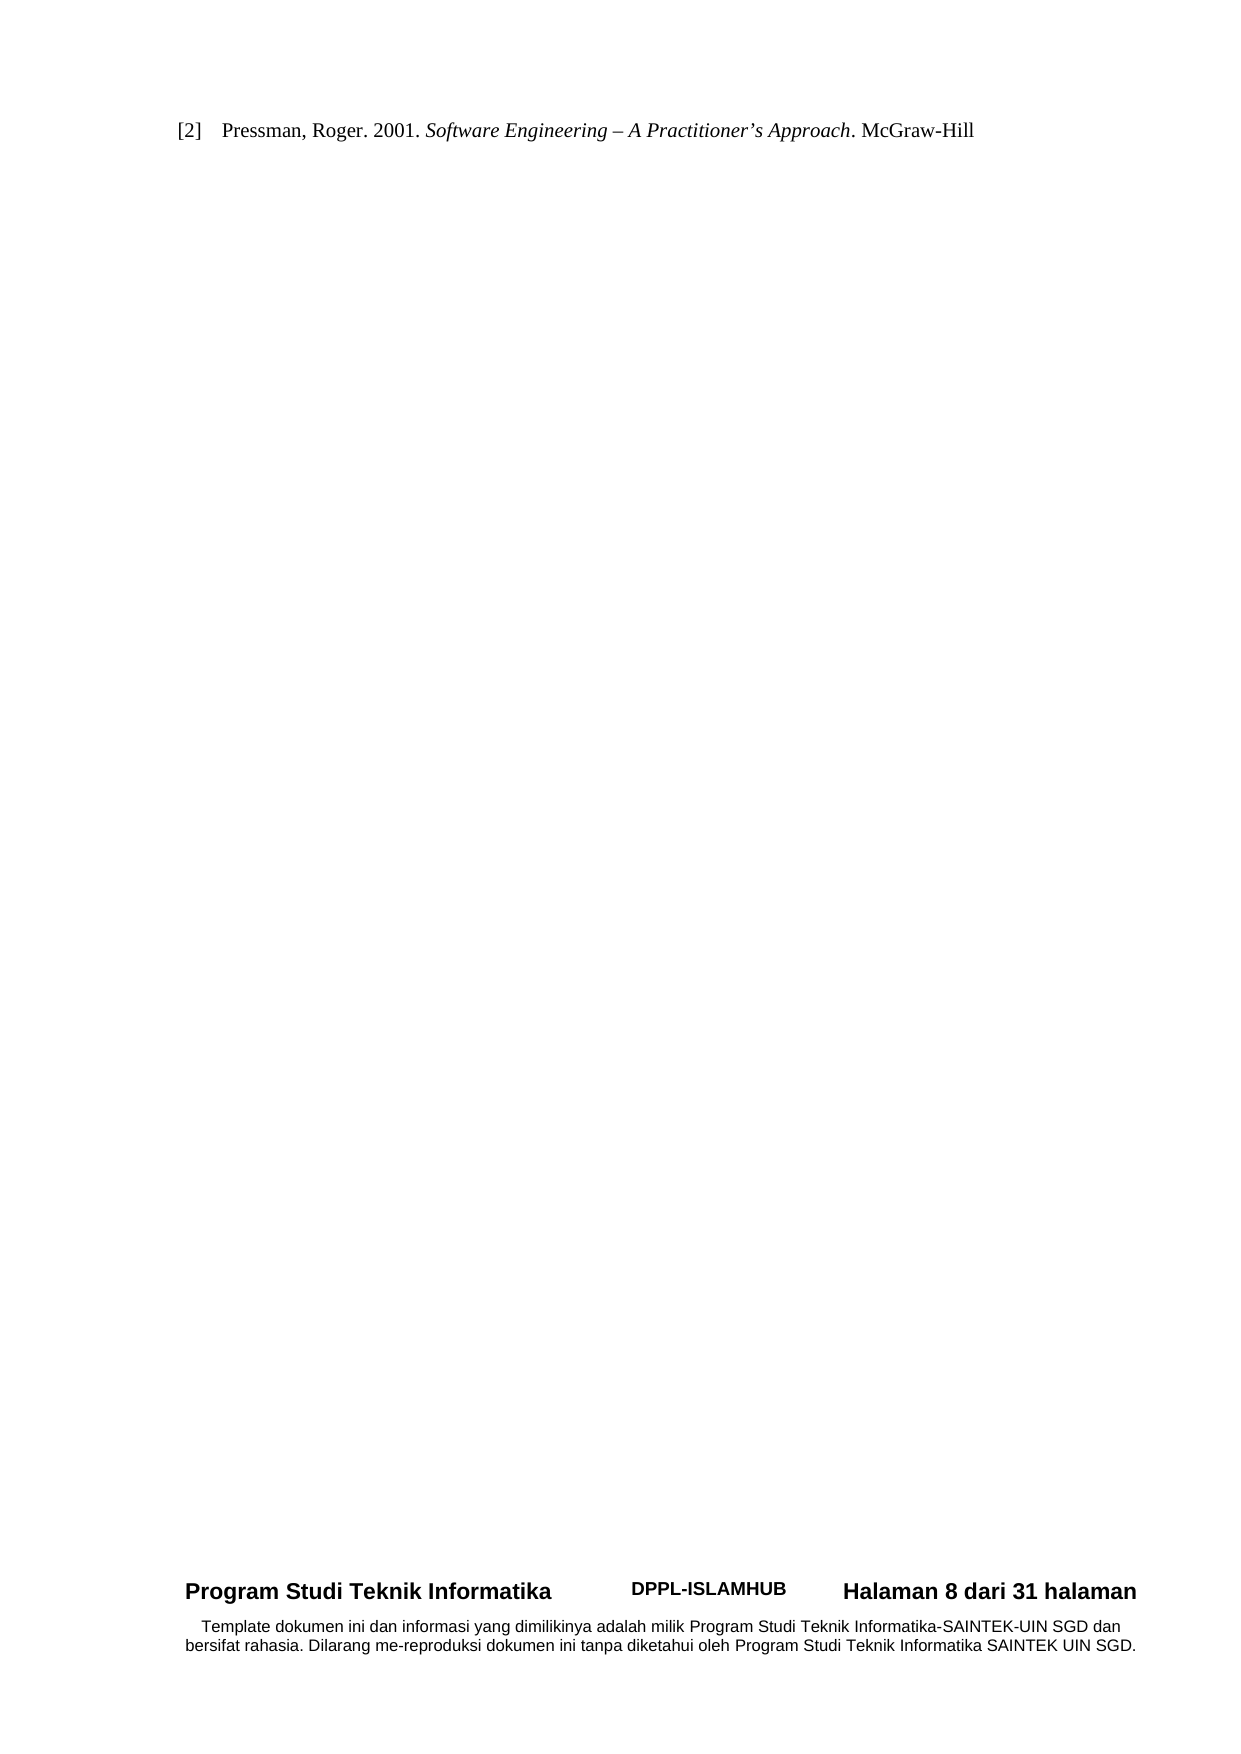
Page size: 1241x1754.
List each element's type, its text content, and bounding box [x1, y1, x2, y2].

list Pressman, Roger. 2001. Software Engineering – A Practitioner’s Approach. McGraw-Hill [177, 118, 1122, 142]
